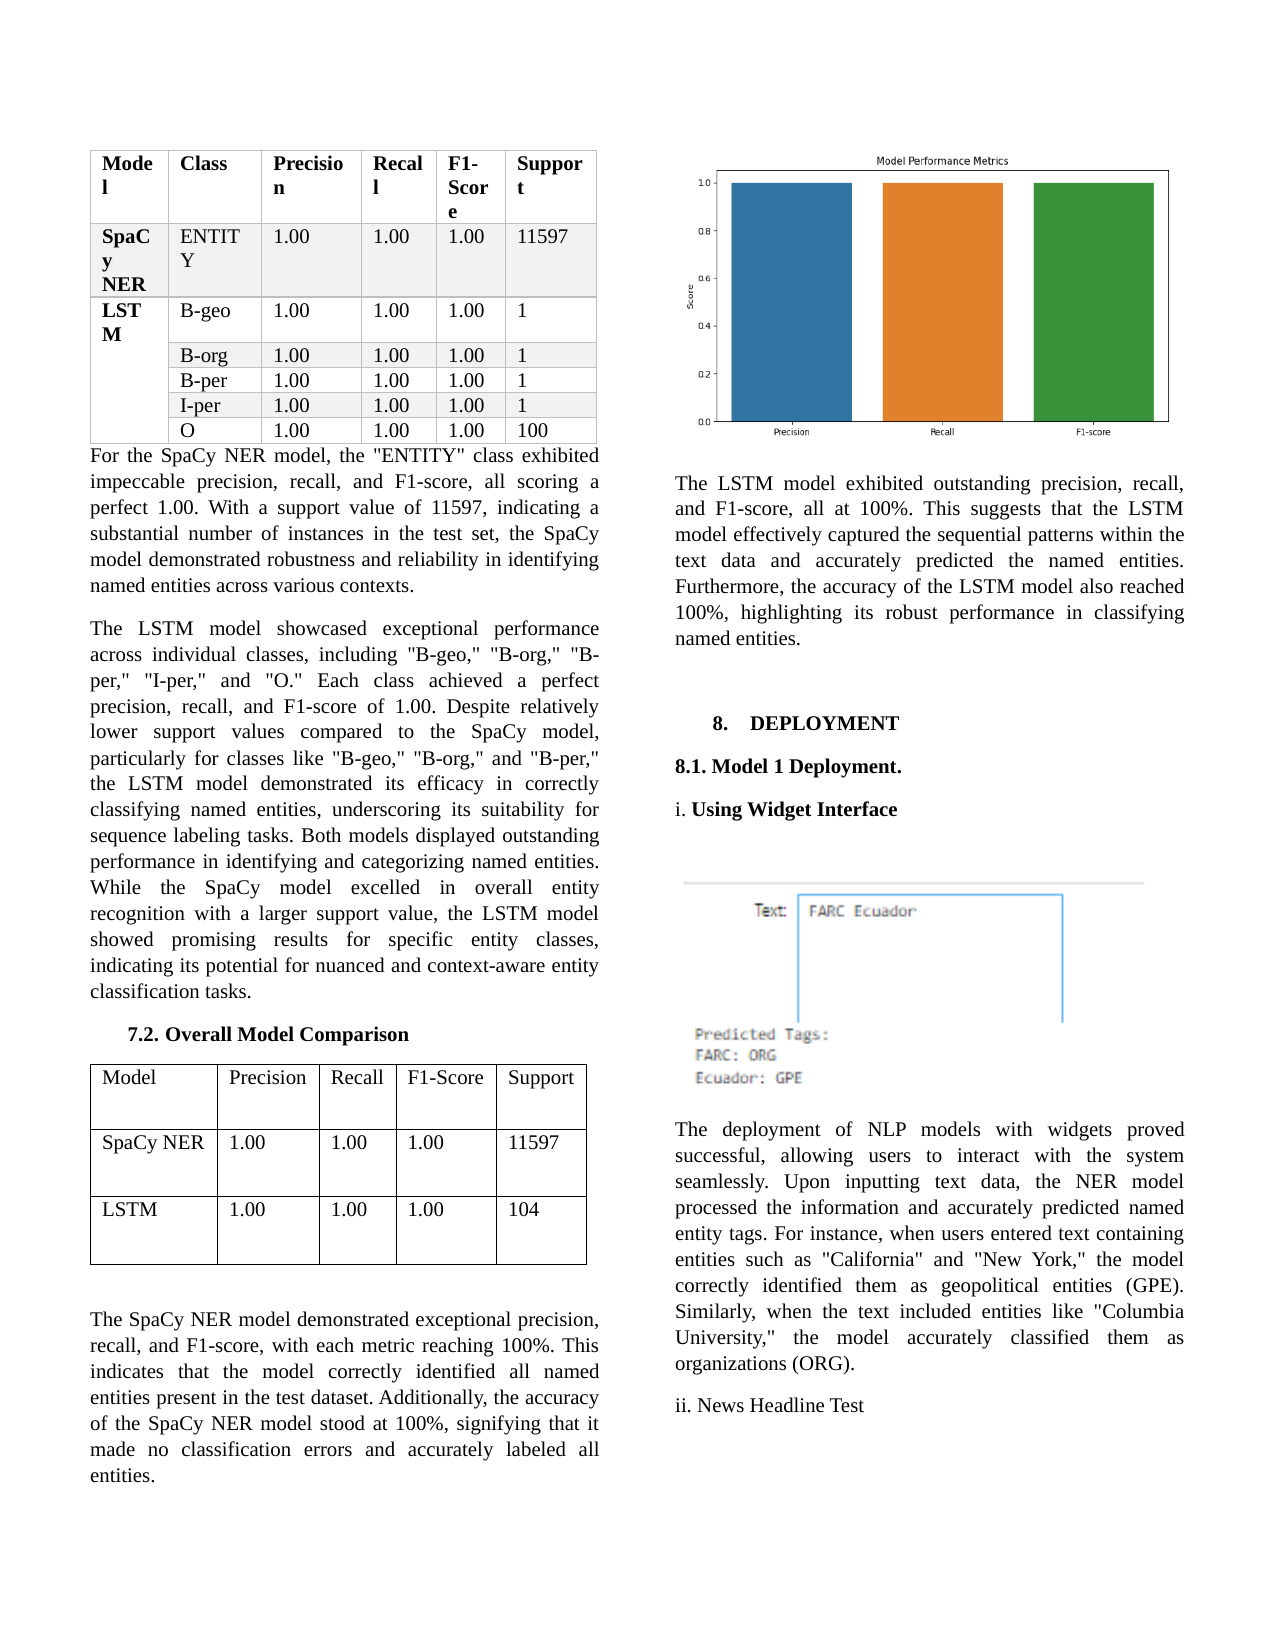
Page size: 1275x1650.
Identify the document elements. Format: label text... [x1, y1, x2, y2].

table_header Support [506, 151, 596, 223]
table_header F1-Score [437, 151, 505, 223]
table_cell B-geo [169, 298, 261, 342]
picture [675, 150, 1182, 452]
table_header Model [91, 151, 168, 223]
table_cell 1.00 [397, 1197, 496, 1263]
table_cell I-per [169, 393, 261, 417]
table_cell 1.00 [218, 1130, 319, 1196]
table_cell 1.00 [437, 224, 505, 296]
text The LSTM model showcased exceptional performance across individual classes, including "B-geo," "B-org," "B-per," "I-per," and "O." Each class achieved a perfect precision, recall, and F1-score of 1.00. Despite relatively lower support values compared to the SpaCy model, particularly for classes like "B-geo," "B-org," and "B-per," the LSTM model demonstrated its efficacy in correctly classifying named entities, underscoring its suitability for sequence labeling tasks. Both models displayed outstanding performance in identifying and categorizing named entities. While the SpaCy model excelled in overall entity recognition with a larger support value, the LSTM model showed promising results for specific entity classes, indicating its potential for nuanced and context-aware entity classification tasks. [90, 616, 600, 1003]
table_cell 1 [506, 368, 596, 392]
table_cell 1.00 [362, 298, 436, 342]
table_cell 1.00 [218, 1197, 319, 1263]
table_cell 1.00 [362, 224, 436, 296]
table_cell 1.00 [362, 418, 436, 442]
table_header Precision [262, 151, 361, 223]
table_header F1-Score [397, 1065, 496, 1129]
table_header Recall [320, 1065, 396, 1129]
table_cell 1.00 [397, 1130, 496, 1196]
table_cell SpaCy NER [91, 1130, 217, 1196]
table_cell 1.00 [262, 418, 361, 442]
list Overall Model Comparison [127, 1021, 600, 1046]
table_cell 1.00 [262, 298, 361, 342]
table_cell 1.00 [262, 343, 361, 367]
text ii. News Headline Test [675, 1393, 1185, 1417]
table_cell 11597 [506, 224, 596, 296]
table_cell 1.00 [262, 224, 361, 296]
list DEPLOYMENT [712, 711, 1185, 735]
table_cell 1.00 [320, 1197, 396, 1263]
table_cell 1.00 [320, 1130, 396, 1196]
table_cell 1.00 [362, 343, 436, 367]
table_cell 1.00 [262, 368, 361, 392]
table_cell 11597 [497, 1130, 586, 1196]
table_header Model [91, 1065, 217, 1129]
text The deployment of NLP models with widgets proved successful, allowing users to interact with the system seamlessly. Upon inputting text data, the NER model processed the information and accurately predicted named entity tags. For instance, when users entered text containing entities such as "California" and "New York," the model correctly identified them as geopolitical entities (GPE). Similarly, when the text included entities like "Columbia University," the model accurately classified them as organizations (ORG). [675, 1117, 1185, 1375]
picture [675, 881, 1145, 1099]
table_cell 1.00 [437, 298, 505, 342]
table_cell O [169, 418, 261, 442]
table_cell LSTM [91, 298, 168, 442]
table_cell LSTM [91, 1197, 217, 1263]
table_cell SpaCy NER [91, 224, 168, 296]
table_cell B-per [169, 368, 261, 392]
table_header Class [169, 151, 261, 223]
table_cell 1.00 [362, 368, 436, 392]
table_cell 1.00 [262, 393, 361, 417]
table_header Precision [218, 1065, 319, 1129]
text The SpaCy NER model demonstrated exceptional precision, recall, and F1-score, with each metric reaching 100%. This indicates that the model correctly identified all named entities present in the test dataset. Additionally, the accuracy of the SpaCy NER model stood at 100%, signifying that it made no classification errors and accurately labeled all entities. [90, 1307, 600, 1487]
text For the SpaCy NER model, the "ENTITY" class exhibited impeccable precision, recall, and F1-score, all scoring a perfect 1.00. With a support value of 11597, indicating a substantial number of instances in the test set, the SpaCy model demonstrated robustness and reliability in identifying named entities across various contexts. [90, 443, 600, 597]
table_cell 1.00 [362, 393, 436, 417]
table_cell 1.00 [437, 343, 505, 367]
table_header Support [497, 1065, 586, 1129]
table_cell 1 [506, 393, 596, 417]
text The LSTM model exhibited outstanding precision, recall, and F1-score, all at 100%. This suggests that the LSTM model effectively captured the sequential patterns within the text data and accurately predicted the named entities. Furthermore, the accuracy of the LSTM model also reached 100%, highlighting its robust performance in classifying named entities. [675, 470, 1185, 650]
table_cell 104 [497, 1197, 586, 1263]
table_cell ENTITY [169, 224, 261, 296]
text 8.1. Model 1 Deployment. [675, 754, 1185, 778]
text i. Using Widget Interface [675, 796, 1185, 821]
table_cell 1 [506, 343, 596, 367]
table_header Recall [362, 151, 436, 223]
table_cell 1.00 [437, 393, 505, 417]
table_cell 100 [506, 418, 596, 442]
table_cell 1.00 [437, 368, 505, 392]
table_cell 1.00 [437, 418, 505, 442]
table_cell 1 [506, 298, 596, 342]
table_cell B-org [169, 343, 261, 367]
